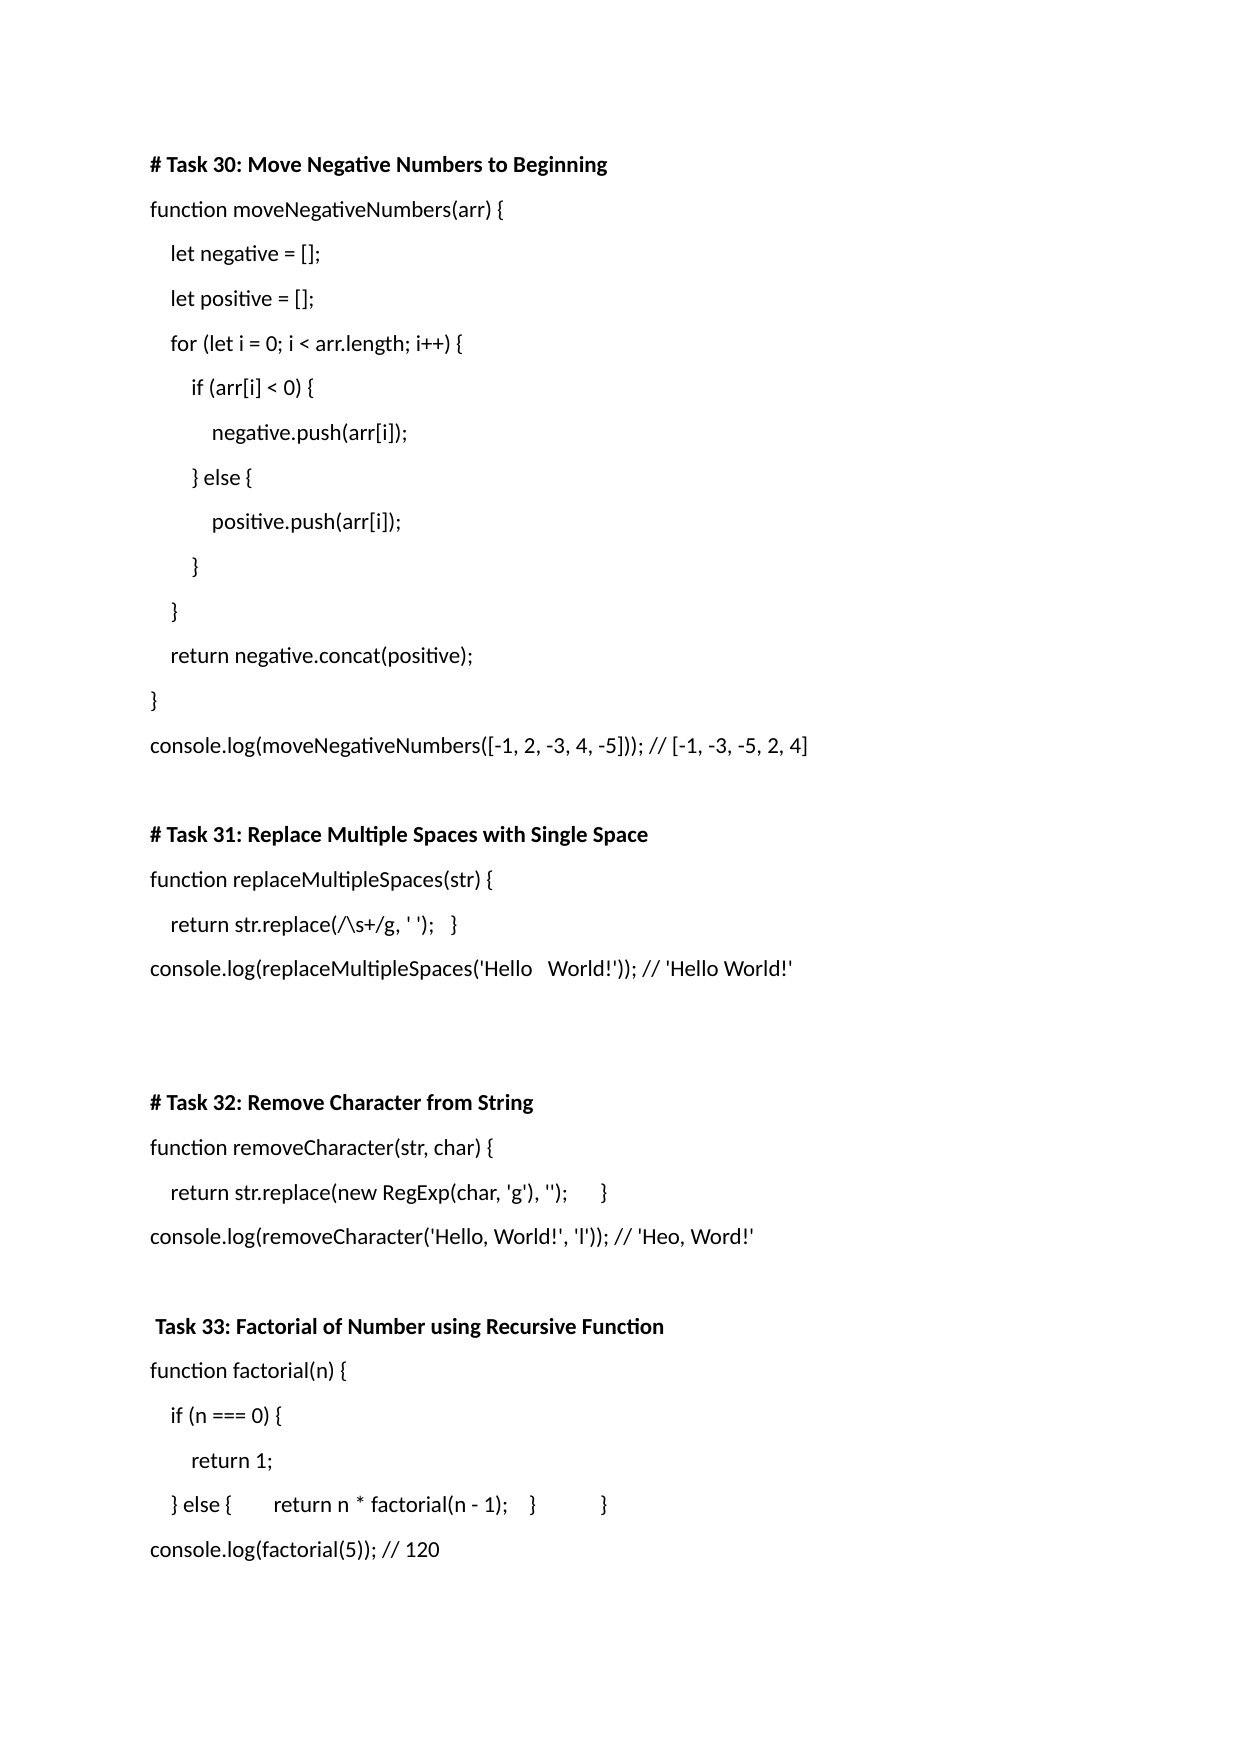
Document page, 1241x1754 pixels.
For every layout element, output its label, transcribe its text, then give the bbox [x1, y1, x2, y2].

text return negative.concat(positive); [150, 642, 1090, 669]
text Task 33: Factorial of Number using Recursive Function [150, 1312, 1090, 1340]
text let negative = []; [150, 239, 1090, 267]
text console.log(factorial(5)); // 120 [150, 1535, 1090, 1563]
text negative.push(arr[i]); [150, 418, 1090, 446]
text positive.push(arr[i]); [150, 507, 1090, 536]
text # Task 32: Remove Character from String [150, 1088, 1090, 1116]
text # Task 31: Replace Multiple Spaces with Single Space [150, 820, 1090, 848]
text if (n === 0) { [150, 1401, 1090, 1429]
text # Task 30: Move Negative Numbers to Beginning [150, 150, 1090, 178]
text return str.replace(new RegExp(char, 'g'), ''); } [150, 1178, 1090, 1206]
text } [150, 552, 1090, 580]
text return str.replace(/\s+/g, ' '); } [150, 910, 1090, 938]
text console.log(removeCharacter('Hello, World!', 'l')); // 'Heo, Word!' [150, 1222, 1090, 1251]
text let positive = []; [150, 284, 1090, 312]
text } else { return n * factorial(n - 1); } } [150, 1491, 1090, 1519]
text console.log(moveNegativeNumbers([-1, 2, -3, 4, -5])); // [-1, -3, -5, 2, 4] [150, 731, 1090, 759]
text } else { [150, 463, 1090, 491]
text function removeCharacter(str, char) { [150, 1133, 1090, 1161]
text console.log(replaceMultipleSpaces('Hello World!')); // 'Hello World!' [150, 954, 1090, 982]
text } [150, 597, 1090, 625]
text return 1; [150, 1446, 1090, 1474]
text } [150, 686, 1090, 714]
text if (arr[i] < 0) { [150, 373, 1090, 401]
text function replaceMultipleSpaces(str) { [150, 865, 1090, 893]
text function factorial(n) { [150, 1357, 1090, 1384]
text function moveNegativeNumbers(arr) { [150, 195, 1090, 223]
text for (let i = 0; i < arr.length; i++) { [150, 329, 1090, 357]
